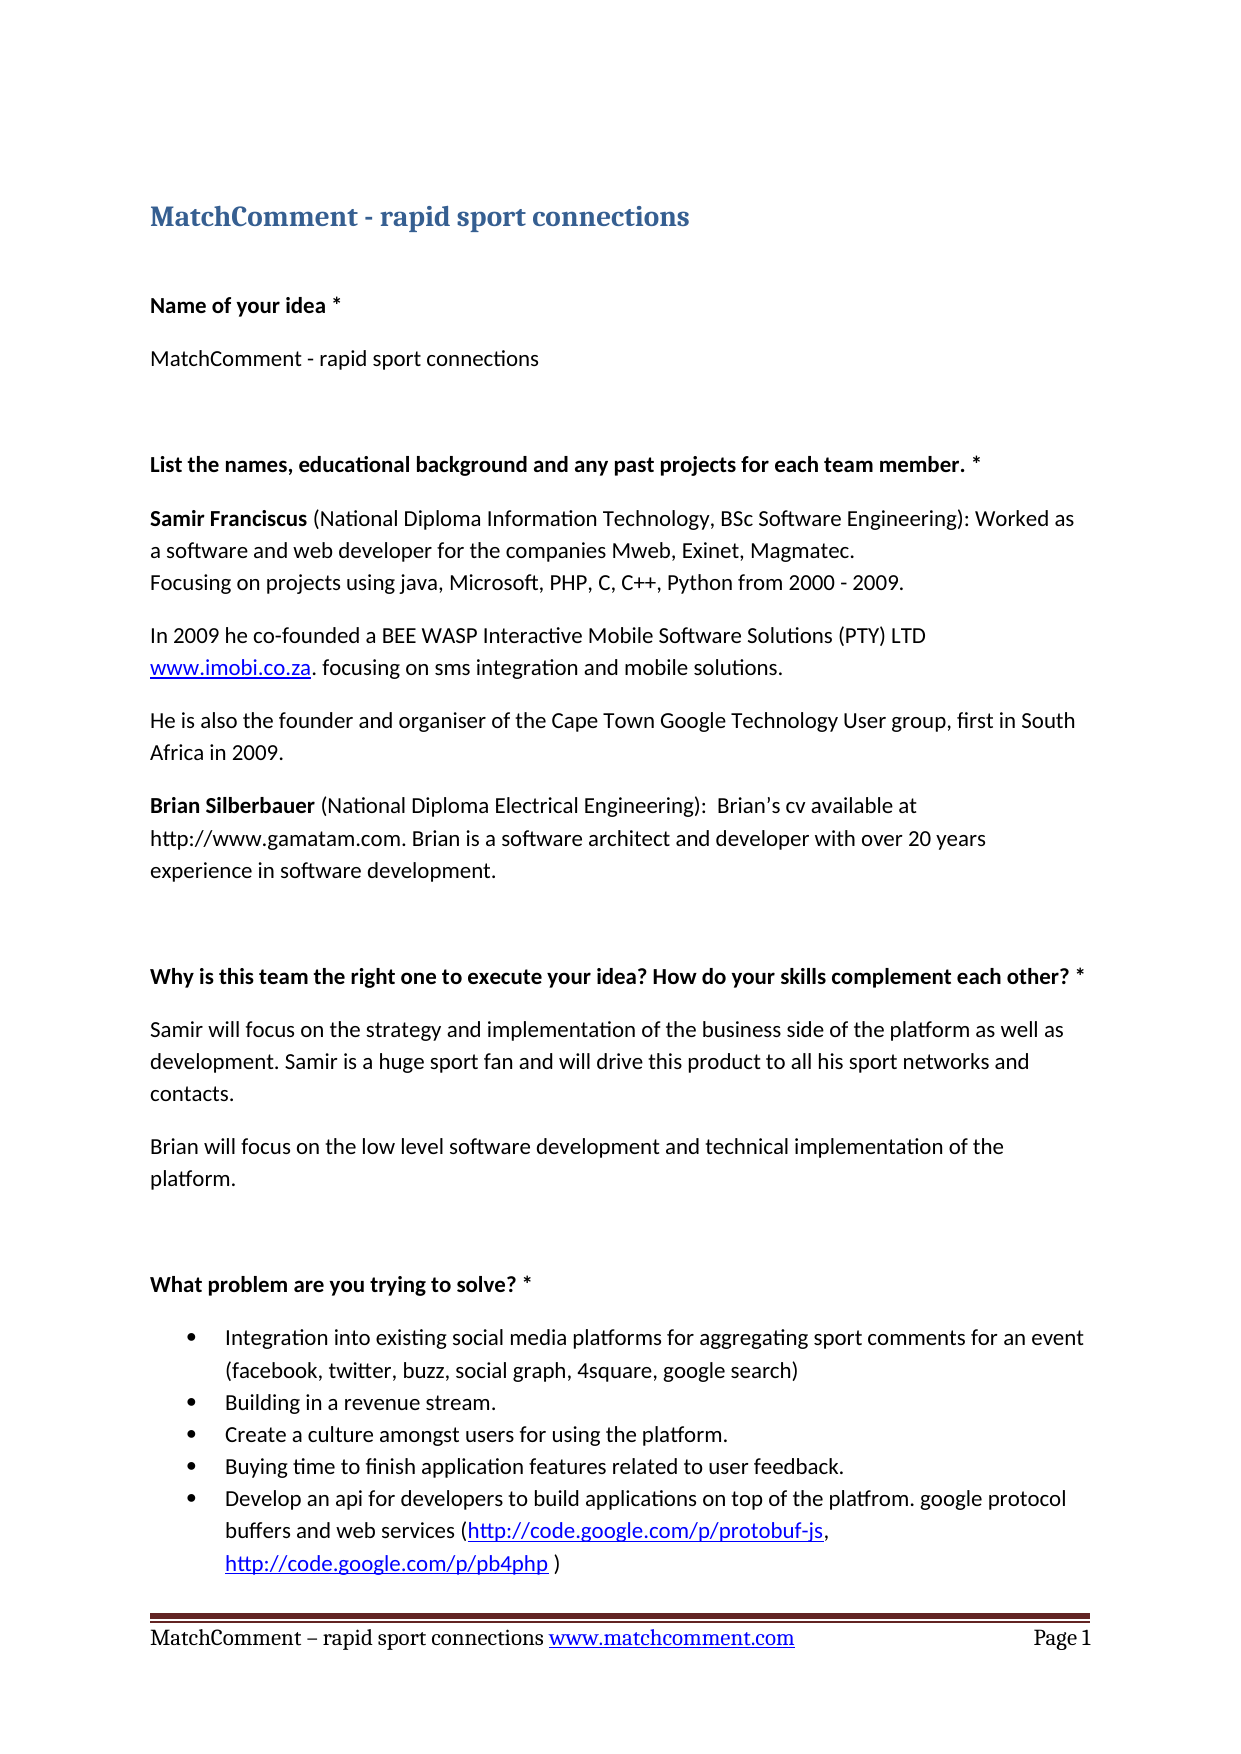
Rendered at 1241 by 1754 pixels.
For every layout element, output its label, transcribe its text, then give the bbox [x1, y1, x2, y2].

text Brian will focus on the low level software development and technical implementation of the platform. [150, 1132, 1090, 1192]
text He is also the founder and organiser of the Cape Town Google Technology User group, first in South Africa in 2009. [150, 706, 1090, 766]
list Create a culture amongst users for using the platform. [187, 1420, 1090, 1448]
text What problem are you trying to solve? * [150, 1271, 1090, 1298]
list Buying time to finish application features related to user feedback. [187, 1452, 1090, 1480]
text Brian Silberbauer (National Diploma Electrical Engineering): Brian’s cv available at http://www.gamatam.com. Brian is a software architect and developer with over 20 years experience in software development. [150, 791, 1090, 884]
text MatchComment - rapid sport connections [150, 344, 1090, 373]
text In 2009 he co-founded a BEE WASP Interactive Mobile Software Solutions (PTY) LTD www.imobi.co.za. focusing on sms integration and mobile solutions. [150, 621, 1090, 681]
text Samir will focus on the strategy and implementation of the business side of the platform as well as development. Samir is a huge sport fan and will drive this product to all his sport networks and contacts. [150, 1015, 1090, 1107]
list Building in a revenue stream. [187, 1388, 1090, 1416]
subtitle MatchComment - rapid sport connections [150, 200, 1090, 233]
text Samir Franciscus (National Diploma Information Technology, BSc Software Engineering): Worked as a software and web developer for the companies Mweb, Exinet, Magmatec. Focusing on projects using java, Microsoft, PHP, C, C++, Python from 2000 - 2009. [150, 504, 1090, 596]
text Name of your idea * [150, 292, 1090, 319]
text List the names, educational background and any past projects for each team member. * [150, 451, 1090, 479]
list Integration into existing social media platforms for aggregating sport comments for an event (facebook, twitter, buzz, social graph, 4square, google search) [187, 1323, 1090, 1384]
text Why is this team the right one to execute your idea? How do your skills complement each other? * [150, 962, 1090, 990]
list Develop an api for developers to build applications on top of the platfrom. google protocol buffers and web services (http://code.google.com/p/protobuf-js, http://code.google.com/p/pb4php ) [187, 1484, 1090, 1577]
